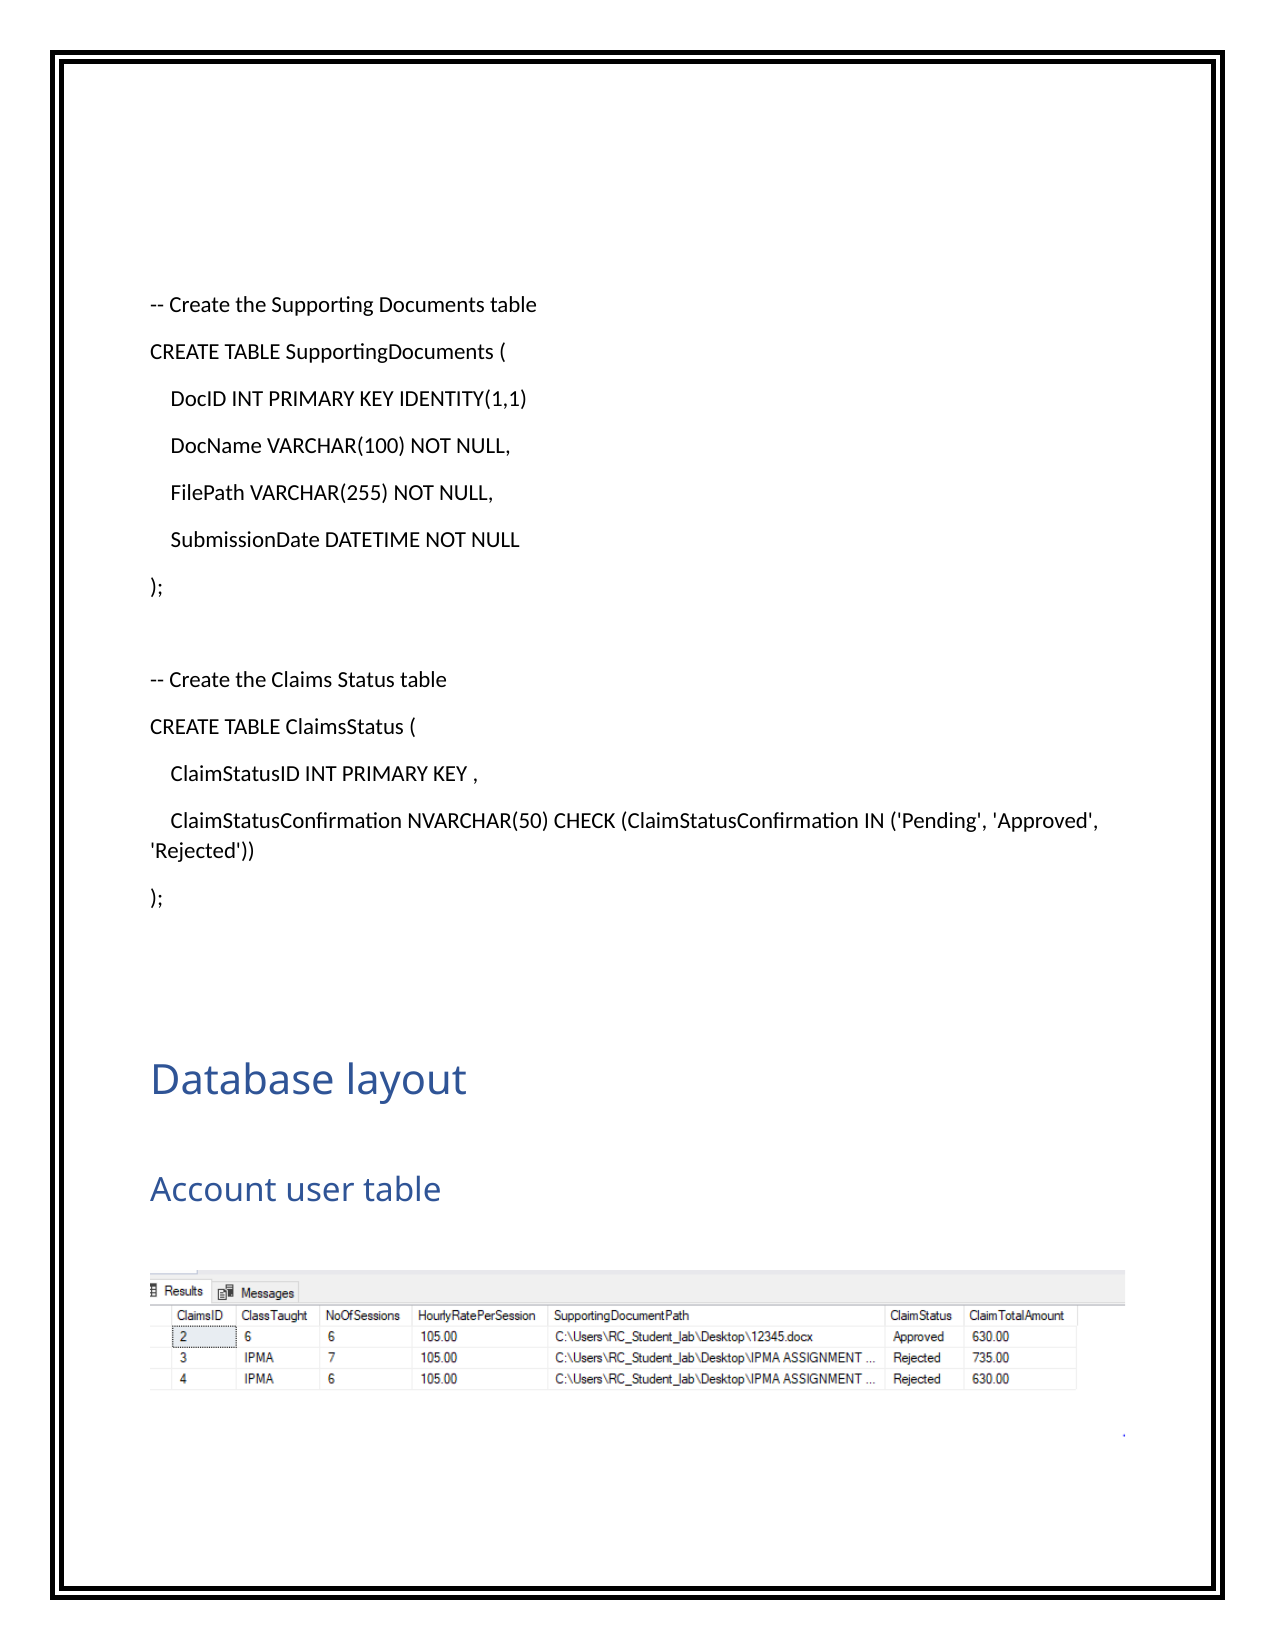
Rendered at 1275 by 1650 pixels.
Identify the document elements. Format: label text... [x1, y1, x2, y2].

text ); [150, 572, 1125, 600]
text CREATE TABLE ClaimsStatus ( [150, 712, 1125, 741]
text DocName VARCHAR(100) NOT NULL, [150, 431, 1125, 459]
text ); [150, 883, 1125, 911]
picture [150, 1270, 1125, 1437]
text CREATE TABLE SupportingDocuments ( [150, 337, 1125, 366]
text DocID INT PRIMARY KEY IDENTITY(1,1) [150, 384, 1125, 412]
text -- Create the Supporting Documents table [150, 291, 1125, 319]
text ClaimStatusID INT PRIMARY KEY , [150, 759, 1125, 787]
text ClaimStatusConfirmation NVARCHAR(50) CHECK (ClaimStatusConfirmation IN ('Pending', 'Approved', 'Rejected')) [150, 806, 1125, 864]
text SubmissionDate DATETIME NOT NULL [150, 525, 1125, 553]
text -- Create the Claims Status table [150, 666, 1125, 694]
subtitle Account user table [150, 1166, 1125, 1212]
text FilePath VARCHAR(255) NOT NULL, [150, 478, 1125, 506]
subtitle Database layout [150, 1050, 1125, 1107]
